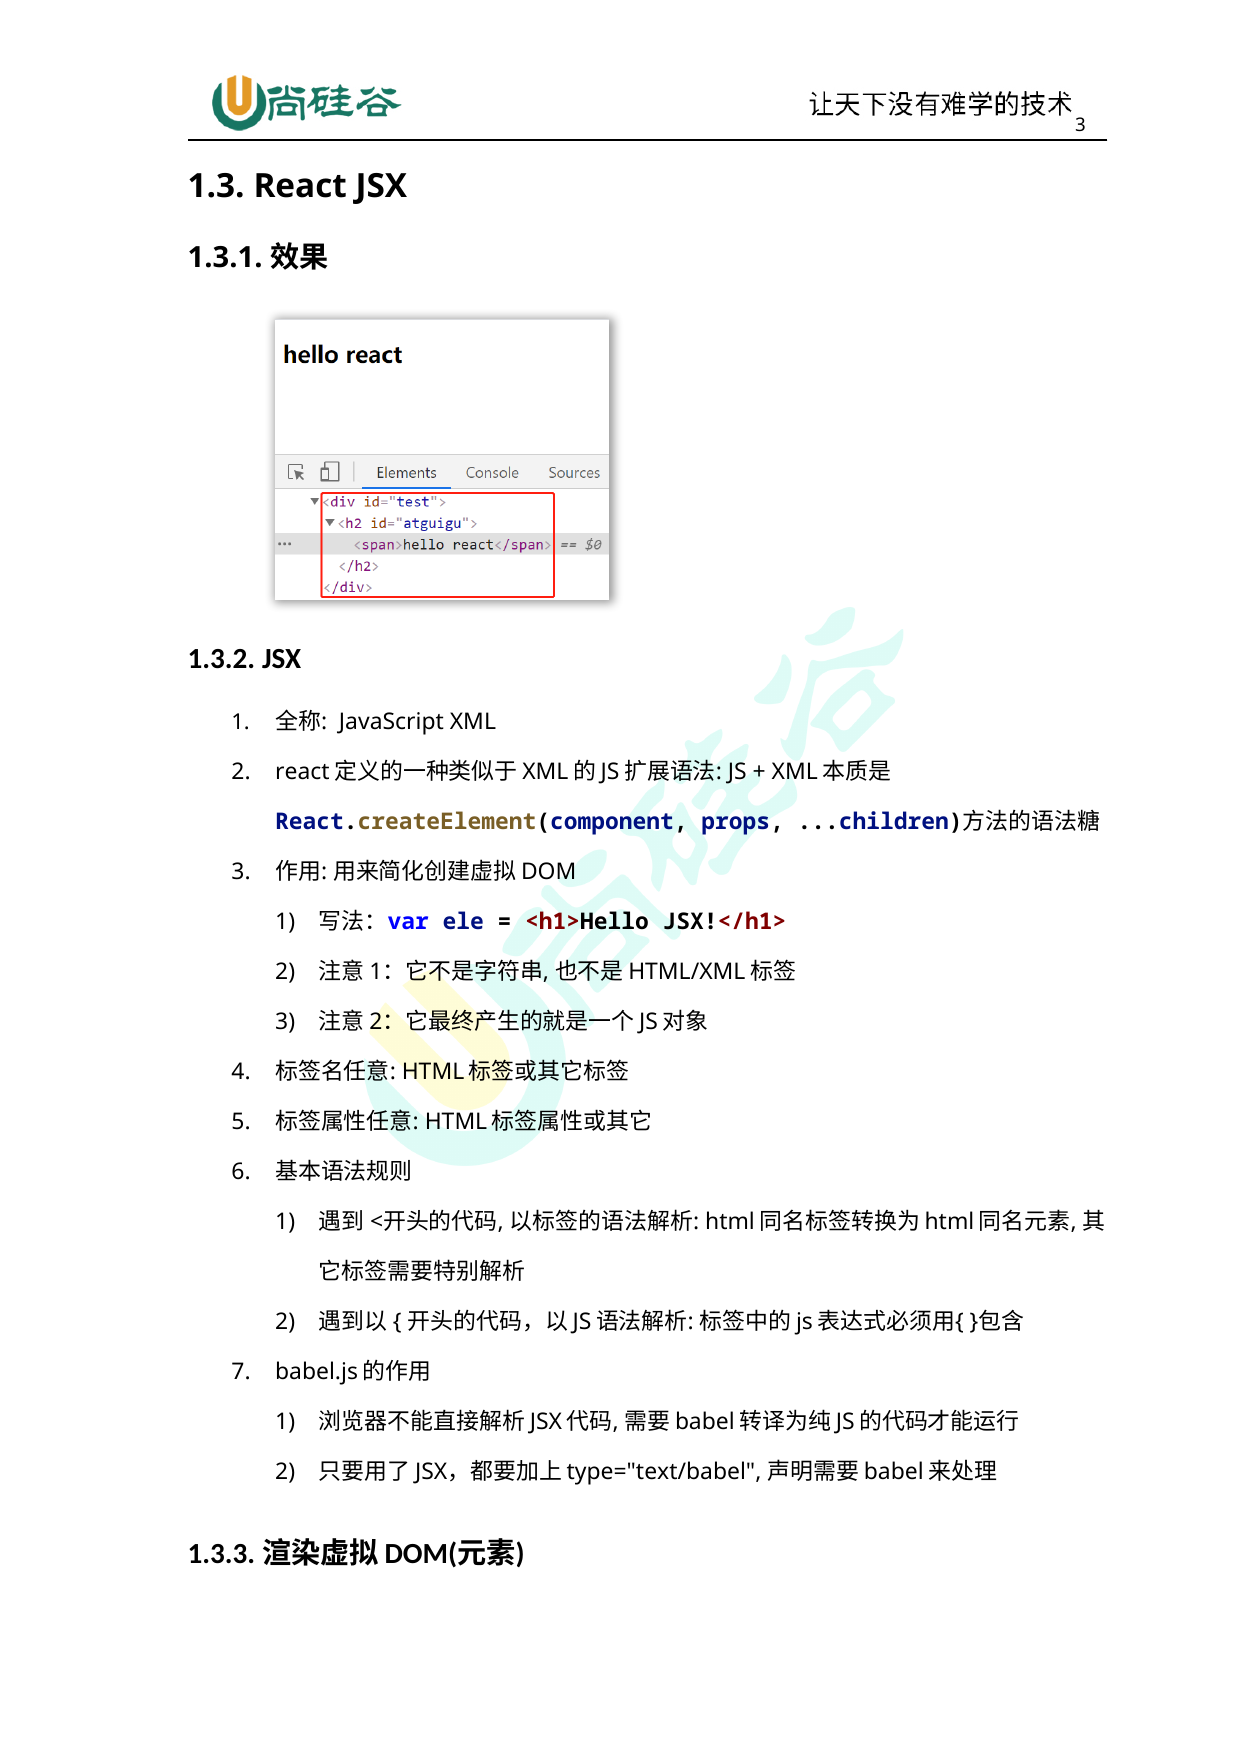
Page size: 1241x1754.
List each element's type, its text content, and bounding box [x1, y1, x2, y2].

picture [209, 73, 1075, 132]
subtitle 渲染虚拟DOM(元素) [187, 1529, 1107, 1572]
list 只要用了JSX，都要加上type="text/babel", 声明需要babel来处理 [275, 1452, 1107, 1486]
list babel.js的作用 [231, 1352, 1107, 1386]
list 标签名任意: HTML标签或其它标签 [231, 1053, 1107, 1086]
list 标签属性任意: HTML标签属性或其它 [231, 1103, 1107, 1136]
subtitle React JSX [187, 162, 1107, 207]
subtitle JSX [187, 640, 1107, 676]
list 注意1：它不是字符串, 也不是HTML/XML标签 [275, 953, 1107, 986]
subtitle 效果 [187, 234, 1107, 276]
list 注意2：它最终产生的就是一个JS对象 [275, 1003, 1107, 1036]
list 写法：var ele = <h1>Hello JSX!</h1> [275, 903, 1107, 936]
list 基本语法规则 [231, 1153, 1107, 1186]
list 作用: 用来简化创建虚拟DOM [231, 853, 1107, 886]
list 遇到以 { 开头的代码，以JS语法解析: 标签中的js表达式必须用{ }包含 [275, 1302, 1107, 1336]
list 遇到 <开头的代码, 以标签的语法解析: html同名标签转换为html同名元素, 其它标签需要特别解析 [275, 1203, 1107, 1286]
list 浏览器不能直接解析JSX代码, 需要babel转译为纯JS的代码才能运行 [275, 1402, 1107, 1436]
list react定义的一种类似于XML的JS扩展语法: JS + XML本质是React.createElement(component, props, ...children)方法的语法糖 [231, 753, 1107, 836]
list 全称: JavaScript XML [231, 703, 1107, 736]
picture [275, 319, 609, 600]
